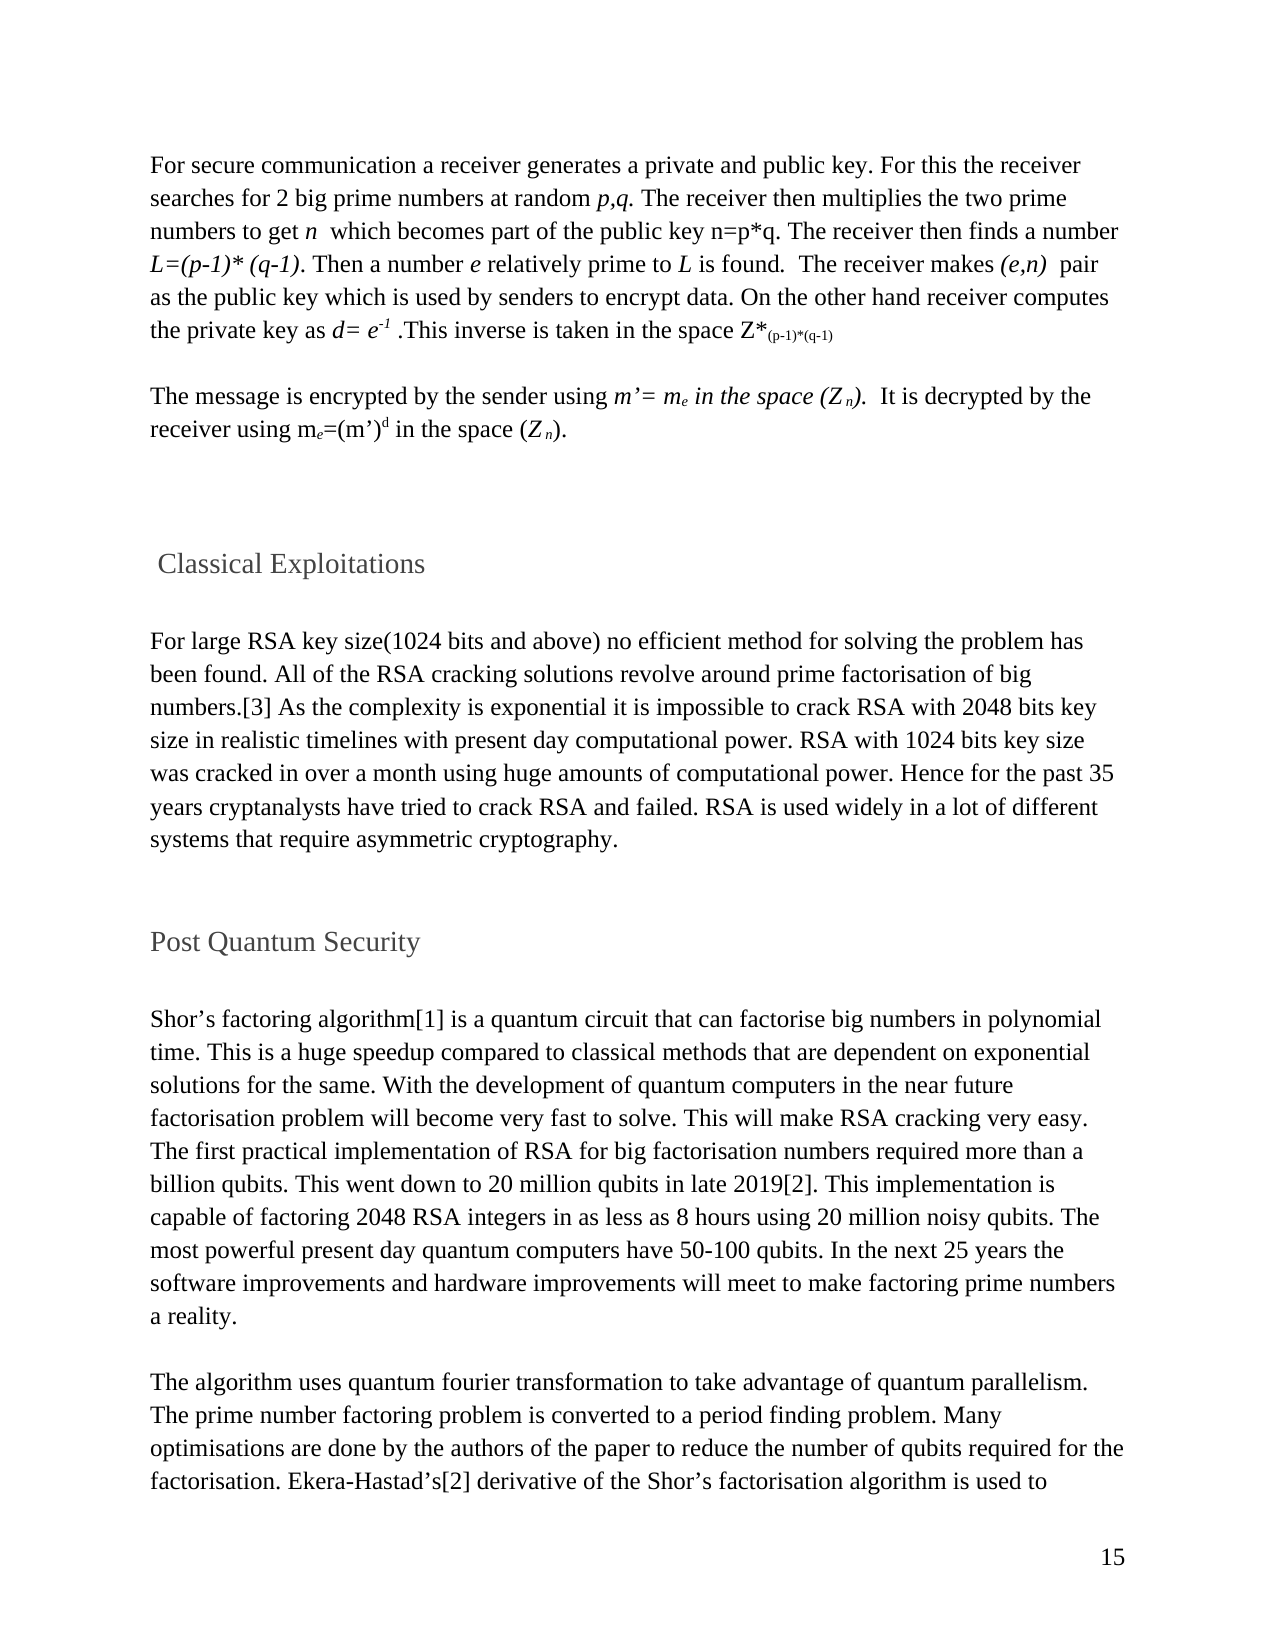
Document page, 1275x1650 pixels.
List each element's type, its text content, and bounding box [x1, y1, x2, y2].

text The message is encrypted by the sender using m’= me in the space (Z n). It is decrypted by the receiver using me=(m’)d in the space (Z n). [150, 381, 1125, 443]
subtitle Classical Exploitations [150, 547, 1125, 580]
subtitle Post Quantum Security [150, 924, 1125, 957]
text For large RSA key size(1024 bits and above) no efficient method for solving the problem has been found. All of the RSA cracking solutions revolve around prime factorisation of big numbers.[3] As the complexity is exponential it is impossible to crack RSA with 2048 bits key size in realistic timelines with present day computational power. RSA with 1024 bits key size was cracked in over a month using huge amounts of computational power. Hence for the past 35 years cryptanalysts have tried to crack RSA and failed. RSA is used widely in a lot of different systems that require asymmetric cryptography. [150, 626, 1125, 853]
text For secure communication a receiver generates a private and public key. For this the receiver searches for 2 big prime numbers at random p,q. The receiver then multiplies the two prime numbers to get n which becomes part of the public key n=p*q. The receiver then finds a number L=(p-1)* (q-1). Then a number e relatively prime to L is found. The receiver makes (e,n) pair as the public key which is used by senders to encrypt data. On the other hand receiver computes the private key as d= e-1 .This inverse is taken in the space Z*(p-1)*(q-1) [150, 150, 1125, 344]
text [150, 1367, 1125, 1495]
text Shor’s factoring algorithm[1] is a quantum circuit that can factorise big numbers in polynomial time. This is a huge speedup compared to classical methods that are dependent on exponential solutions for the same. With the development of quantum computers in the near future factorisation problem will become very fast to solve. This will make RSA cracking very easy. The first practical implementation of RSA for big factorisation numbers required more than a billion qubits. This went down to 20 million qubits in late 2019[2]. This implementation is capable of factoring 2048 RSA integers in as less as 8 hours using 20 million noisy qubits. The most powerful present day quantum computers have 50-100 qubits. In the next 25 years the software improvements and hardware improvements will meet to make factoring prime numbers a reality. [150, 1004, 1125, 1330]
